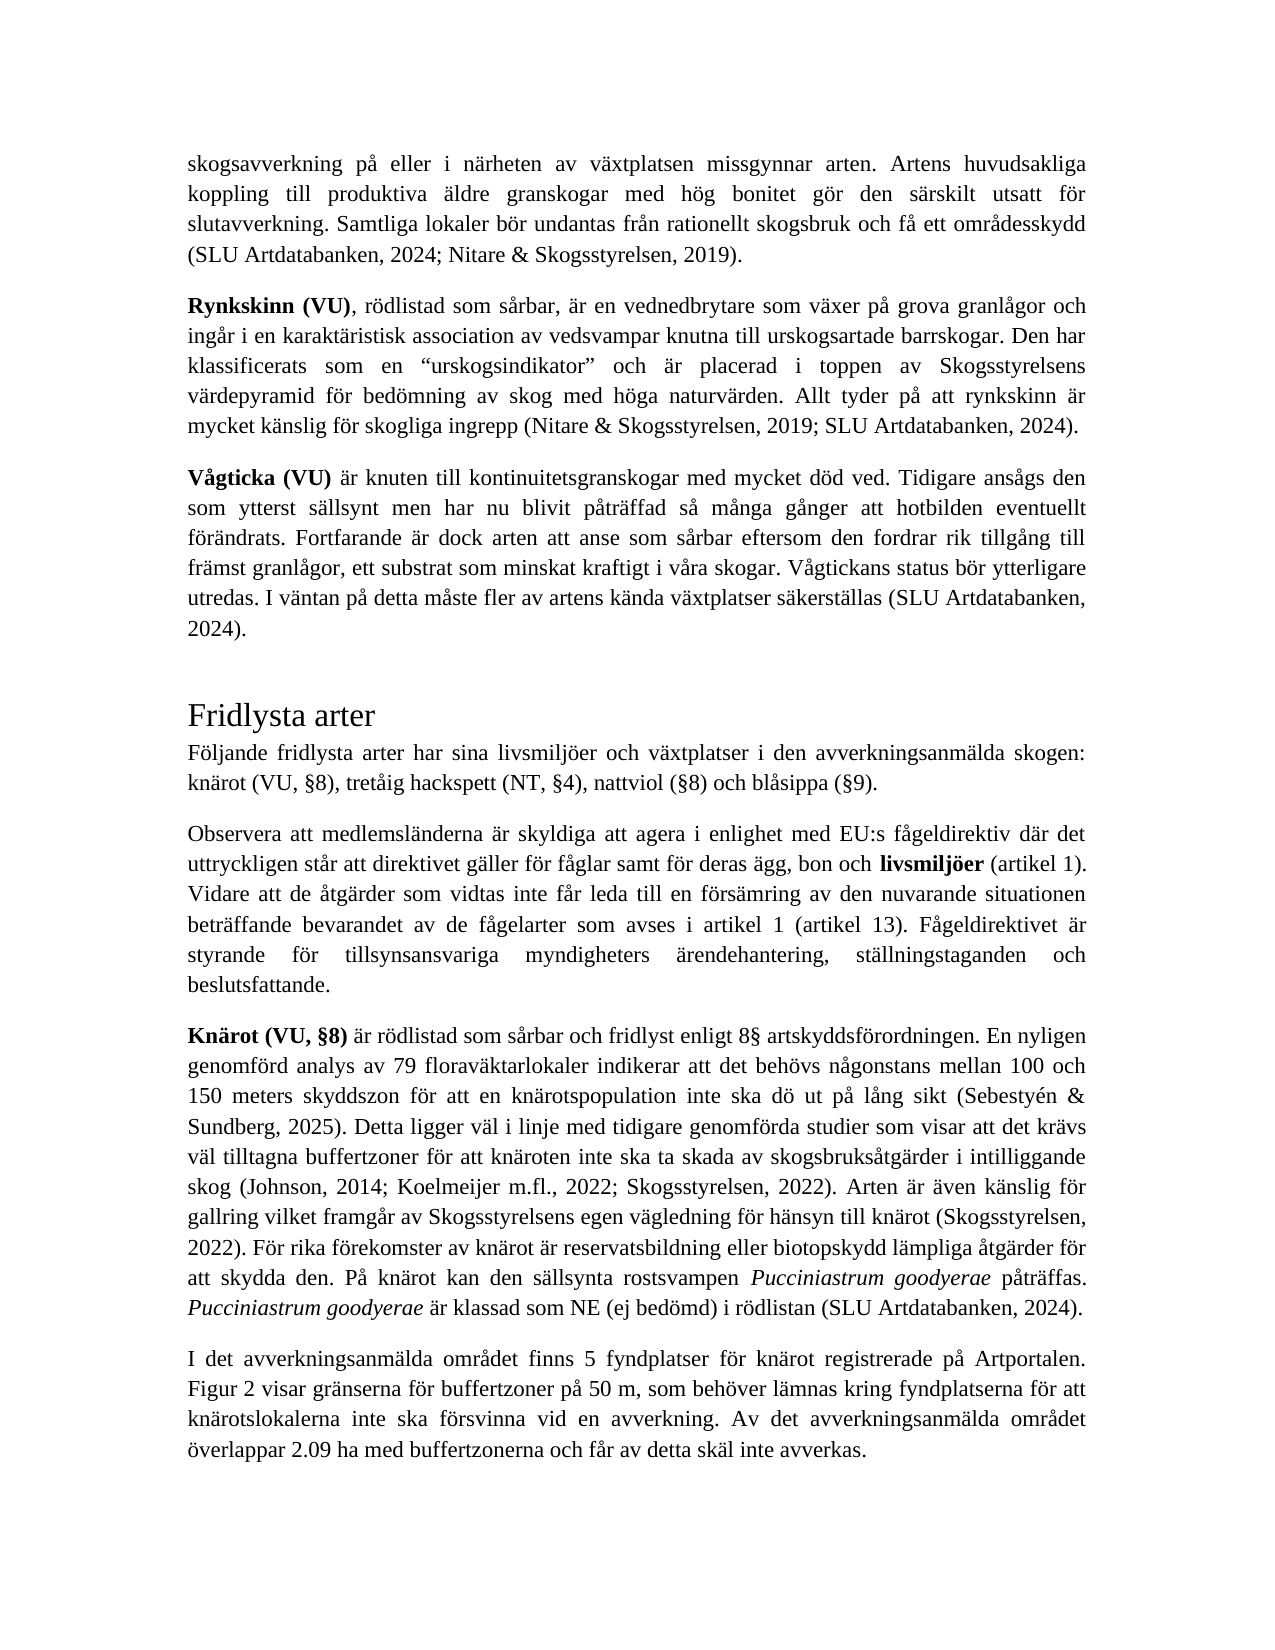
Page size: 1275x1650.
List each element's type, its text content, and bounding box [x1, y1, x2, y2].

subtitle Fridlysta arter [187, 695, 1087, 733]
text Knärot (VU, §8) är rödlistad som sårbar och fridlyst enligt 8§ artskyddsförordningen. En nyligen genomförd analys av 79 floraväktarlokaler indikerar att det behövs någonstans mellan 100 och 150 meters skyddszon för att en knärotspopulation inte ska dö ut på lång sikt (Sebestyén & Sundberg, 2025). Detta ligger väl i linje med tidigare genomförda studier som visar att det krävs väl tilltagna buffertzoner för att knäroten inte ska ta skada av skogsbruksåtgärder i intilliggande skog (Johnson, 2014; Koelmeijer m.fl., 2022; Skogsstyrelsen, 2022). Arten är även känslig för gallring vilket framgår av Skogsstyrelsens egen vägledning för hänsyn till knärot (Skogsstyrelsen, 2022). För rika förekomster av knärot är reservatsbildning eller biotopskydd lämpliga åtgärder för att skydda den. På knärot kan den sällsynta rostsvampen Pucciniastrum goodyerae påträffas. Pucciniastrum goodyerae är klassad som NE (ej bedömd) i rödlistan (SLU Artdatabanken, 2024). [187, 1022, 1087, 1320]
text I det avverkningsanmälda området finns 5 fyndplatser för knärot registrerade på Artportalen. Figur 2 visar gränserna för buffertzoner på 50 m, som behöver lämnas kring fyndplatserna för att knärotslokalerna inte ska försvinna vid en avverkning. Av det avverkningsanmälda området överlappar 2.09 ha med buffertzonerna och får av detta skäl inte avverkas. [187, 1345, 1087, 1462]
text Observera att medlemsländerna är skyldiga att agera i enlighet med EU:s fågeldirektiv där det uttryckligen står att direktivet gäller för fåglar samt för deras ägg, bon och livsmiljöer (artikel 1). Vidare att de åtgärder som vidtas inte får leda till en försämring av den nuvarande situationen beträffande bevarandet av de fågelarter som avses i artikel 1 (artikel 13). Fågeldirektivet är styrande för tillsynsansvariga myndigheters ärendehantering, ställningstaganden och beslutsfattande. [187, 820, 1087, 997]
text Vågticka (VU) är knuten till kontinuitetsgranskogar med mycket död ved. Tidigare ansågs den som ytterst sällsynt men har nu blivit påträffad så många gånger att hotbilden eventuellt förändrats. Fortfarande är dock arten att anse som sårbar eftersom den fordrar rik tillgång till främst granlågor, ett substrat som minskat kraftigt i våra skogar. Vågtickans status bör ytterligare utredas. I väntan på detta måste fler av artens kända växtplatser säkerställas (SLU Artdatabanken, 2024). [187, 463, 1087, 641]
text Rynkskinn (VU), rödlistad som sårbar, är en vednedbrytare som växer på grova granlågor och ingår i en karaktäristisk association av vedsvampar knutna till urskogsartade barrskogar. Den har klassificerats som en “urskogsindikator” och är placerad i toppen av Skogsstyrelsens värdepyramid för bedömning av skog med höga naturvärden. Allt tyder på att rynkskinn är mycket känslig för skogliga ingrepp (Nitare & Skogsstyrelsen, 2019; SLU Artdatabanken, 2024). [187, 292, 1087, 439]
text Följande fridlysta arter har sina livsmiljöer och växtplatser i den avverkningsanmälda skogen: knärot (VU, §8), tretåig hackspett (NT, §4), nattviol (§8) och blåsippa (§9). [187, 739, 1087, 795]
